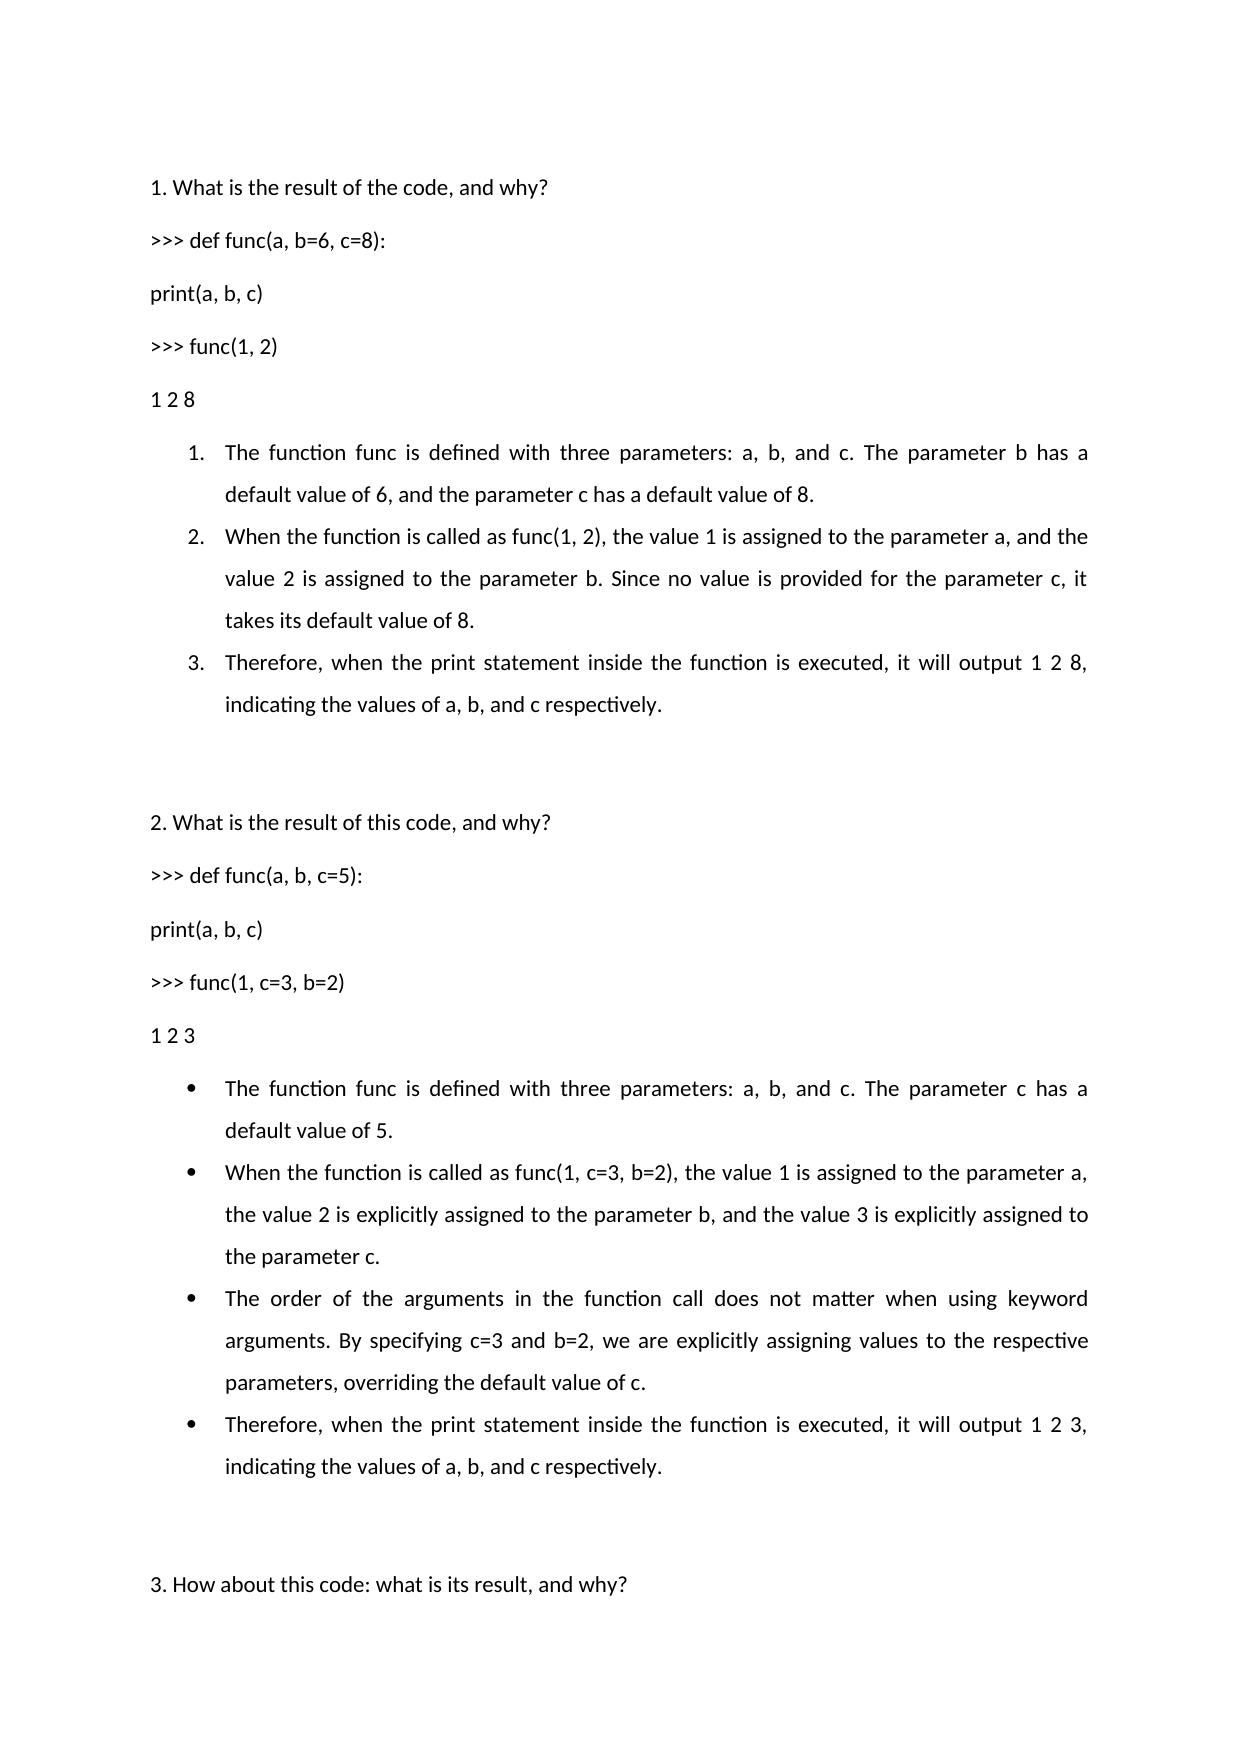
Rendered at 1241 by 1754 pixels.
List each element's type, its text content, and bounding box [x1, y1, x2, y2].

text 1 2 3 [150, 1021, 1090, 1049]
list When the function is called as func(1, c=3, b=2), the value 1 is assigned to the parameter a, the value 2 is explicitly assigned to the parameter b, and the value 3 is explicitly assigned to the parameter c. [187, 1158, 1090, 1270]
text 2. What is the result of this code, and why? [150, 808, 1090, 836]
text 3. How about this code: what is its result, and why? [150, 1570, 1090, 1598]
text print(a, b, c) [150, 915, 1090, 943]
text >>> def func(a, b=6, c=8): [150, 226, 1090, 254]
list Therefore, when the print statement inside the function is executed, it will output 1 2 3, indicating the values of a, b, and c respectively. [187, 1410, 1090, 1480]
list The function func is defined with three parameters: a, b, and c. The parameter c has a default value of 5. [187, 1074, 1090, 1144]
text >>> def func(a, b, c=5): [150, 862, 1090, 889]
text >>> func(1, 2) [150, 332, 1090, 360]
list The order of the arguments in the function call does not matter when using keyword arguments. By specifying c=3 and b=2, we are explicitly assigning values to the respective parameters, overriding the default value of c. [187, 1284, 1090, 1396]
text print(a, b, c) [150, 279, 1090, 307]
text >>> func(1, c=3, b=2) [150, 968, 1090, 996]
list When the function is called as func(1, 2), the value 1 is assigned to the parameter a, and the value 2 is assigned to the parameter b. Since no value is provided for the parameter c, it takes its default value of 8. [187, 522, 1090, 634]
text 1 2 8 [150, 385, 1090, 413]
list Therefore, when the print statement inside the function is executed, it will output 1 2 8, indicating the values of a, b, and c respectively. [187, 648, 1090, 718]
text 1. What is the result of the code, and why? [150, 173, 1090, 201]
list The function func is defined with three parameters: a, b, and c. The parameter b has a default value of 6, and the parameter c has a default value of 8. [187, 438, 1090, 508]
